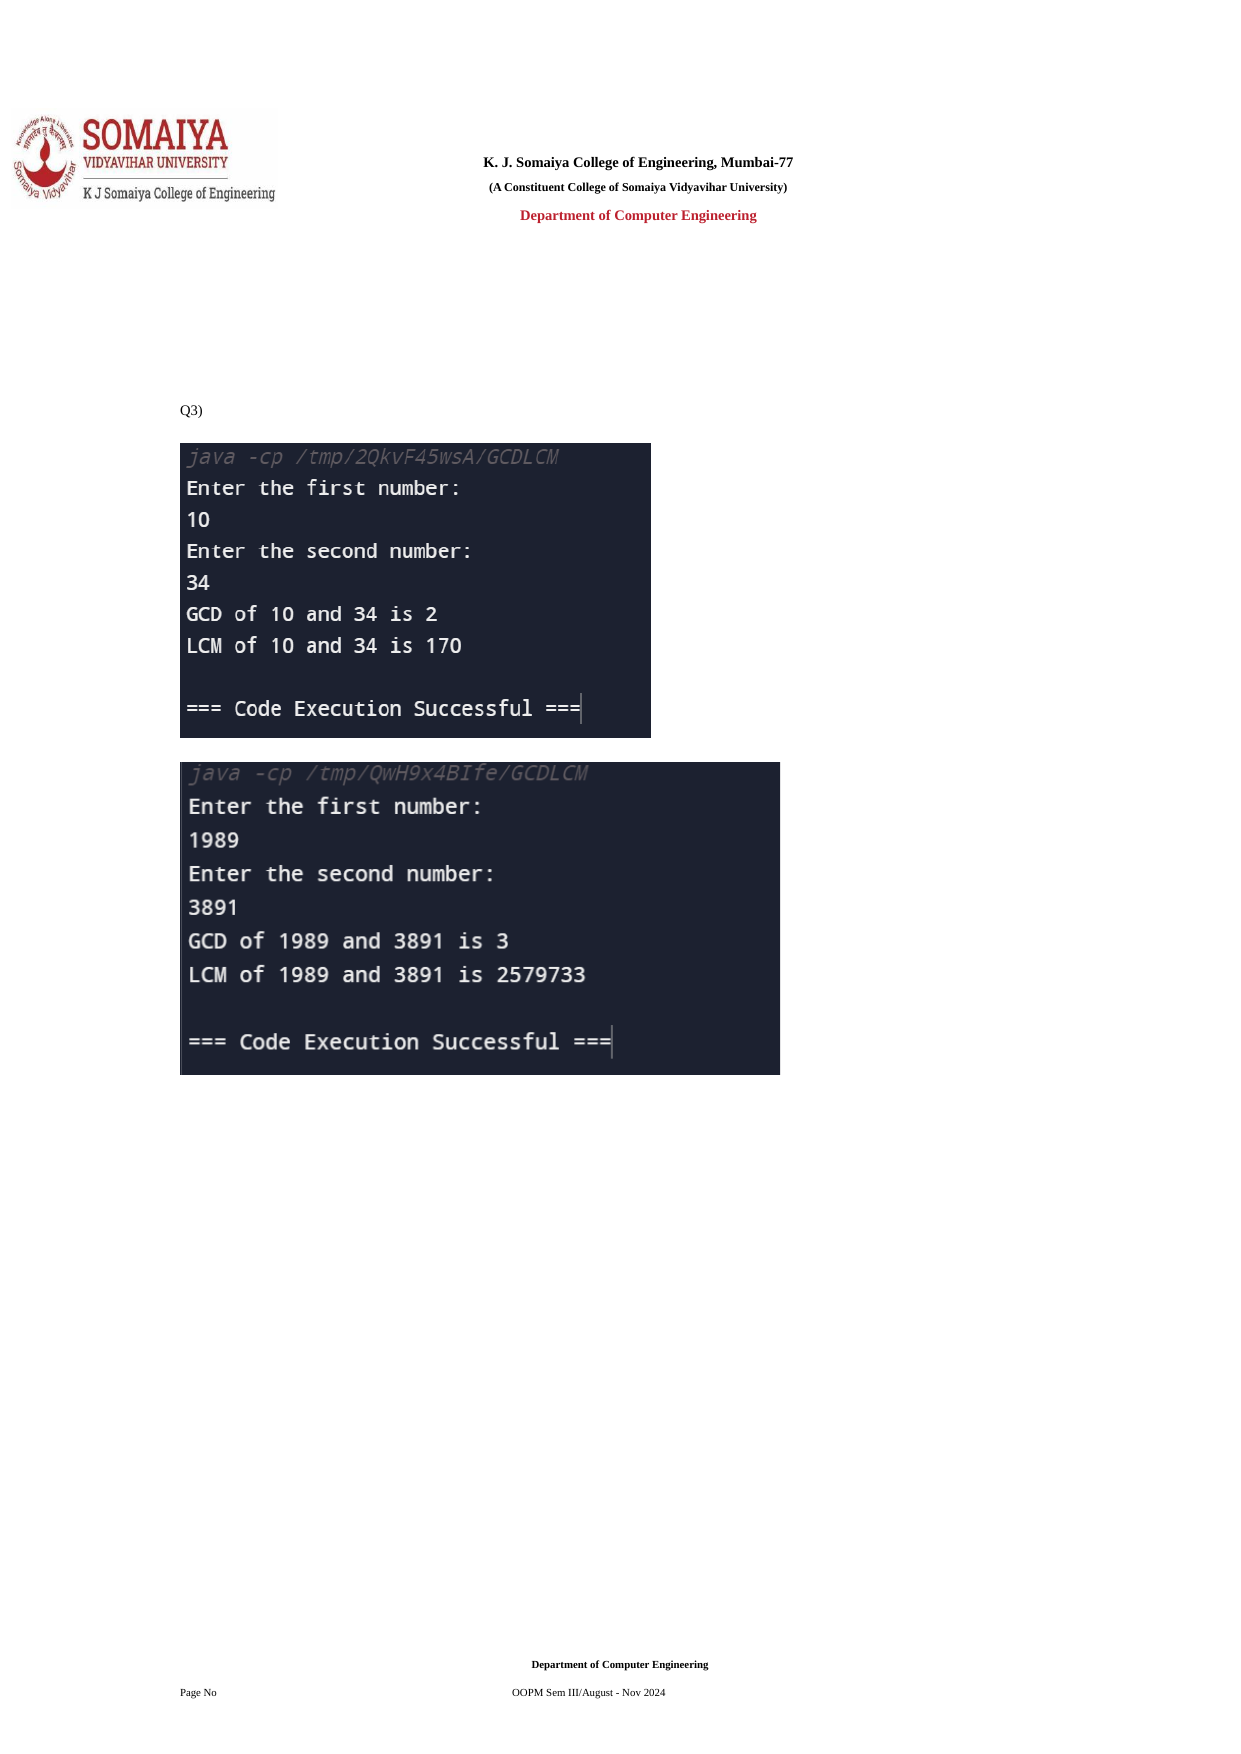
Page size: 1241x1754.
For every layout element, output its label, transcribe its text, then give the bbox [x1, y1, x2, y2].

text Q3) [180, 390, 1060, 419]
picture [10, 108, 278, 209]
picture [180, 762, 780, 1075]
picture [180, 443, 651, 738]
